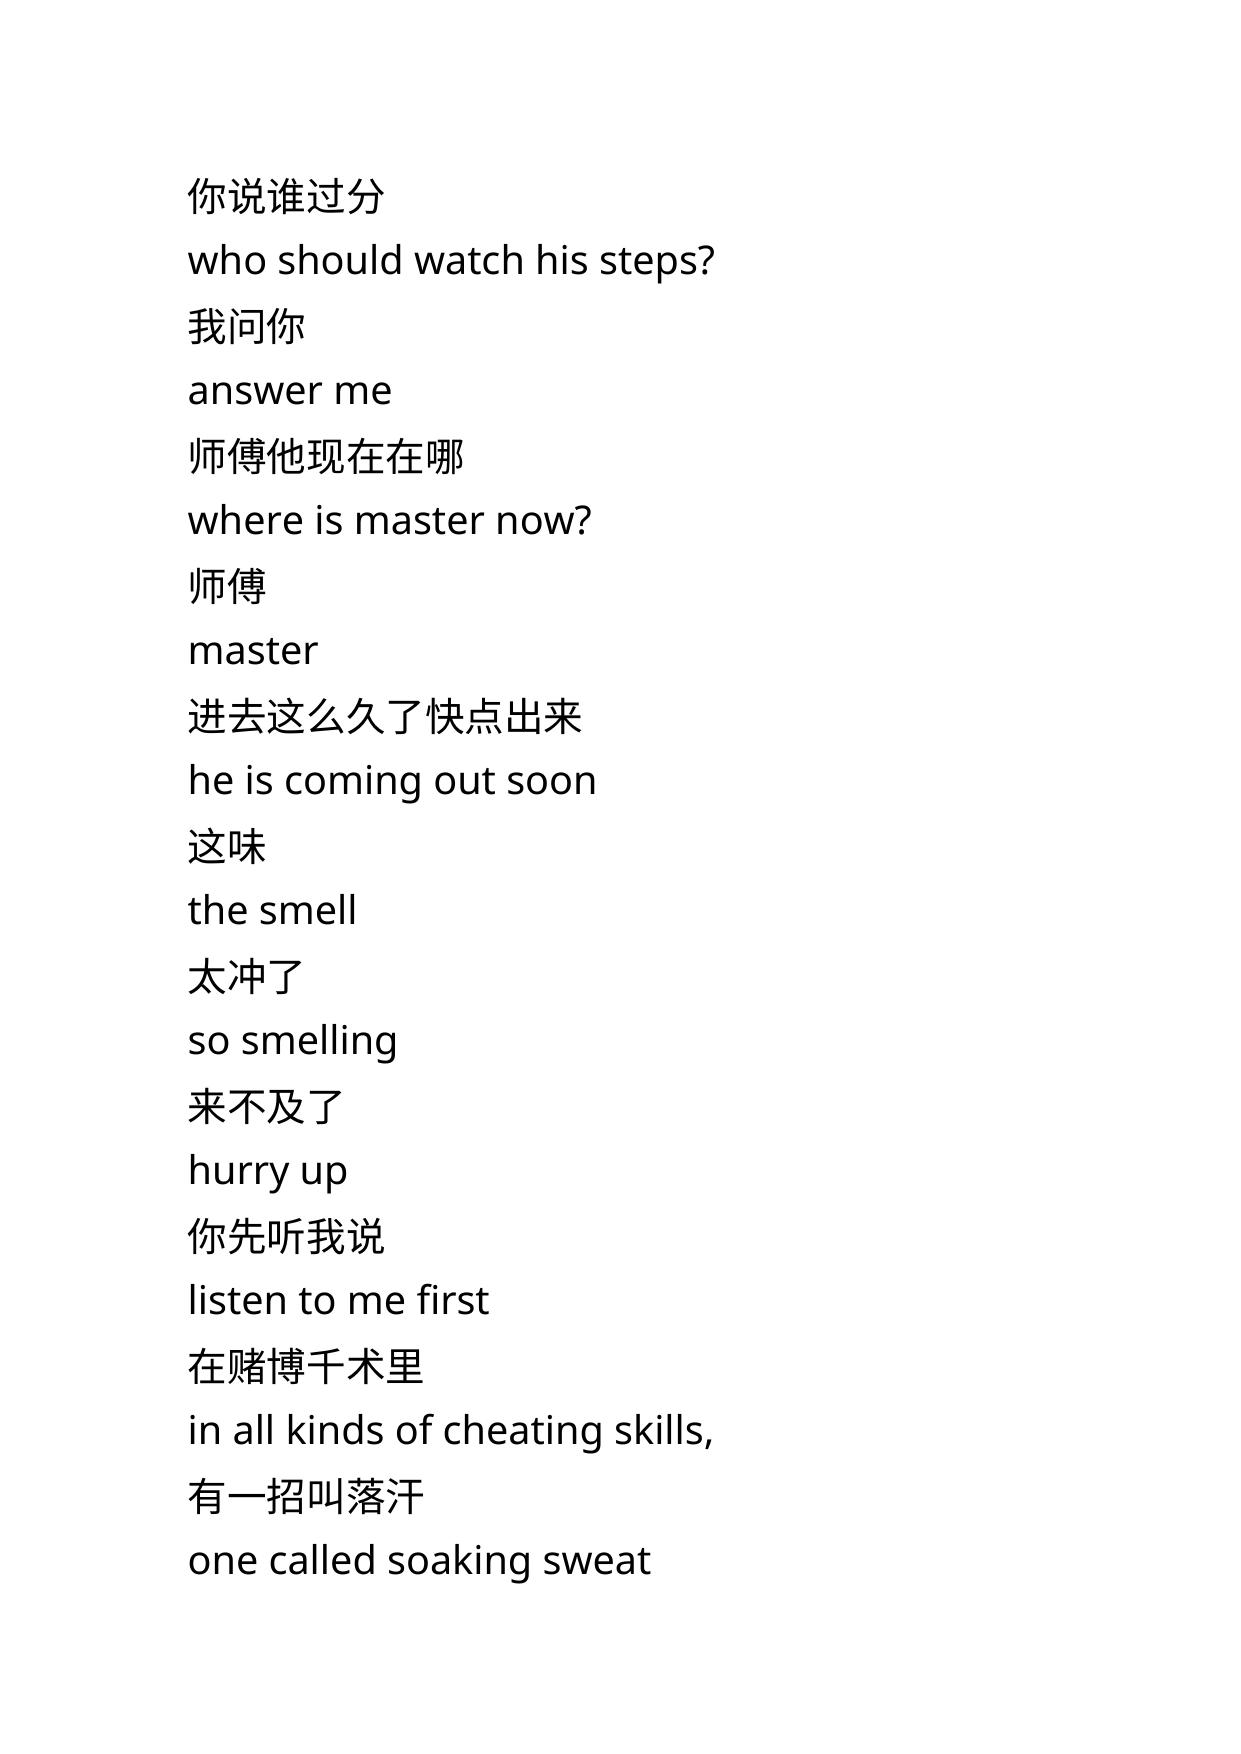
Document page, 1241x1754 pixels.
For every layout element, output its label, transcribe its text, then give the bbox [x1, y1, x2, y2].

text master [187, 617, 1053, 682]
text 进去这么久了快点出来 [187, 682, 1053, 747]
text answer me [187, 357, 1053, 422]
text 你说谁过分 [187, 162, 1053, 227]
text 我问你 [187, 292, 1053, 357]
text in all kinds of cheating skills, [187, 1397, 1053, 1462]
text 师傅 [187, 552, 1053, 617]
text where is master now? [187, 487, 1053, 552]
text 你先听我说 [187, 1202, 1053, 1267]
text 这味 [187, 812, 1053, 877]
text he is coming out soon [187, 747, 1053, 812]
text 有一招叫落汗 [187, 1462, 1053, 1527]
text listen to me first [187, 1267, 1053, 1332]
text who should watch his steps? [187, 227, 1053, 292]
text 在赌博千术里 [187, 1332, 1053, 1397]
text 师傅他现在在哪 [187, 422, 1053, 487]
text 太冲了 [187, 942, 1053, 1007]
text one called soaking sweat [187, 1527, 1053, 1592]
text hurry up [187, 1137, 1053, 1202]
text 来不及了 [187, 1072, 1053, 1137]
text the smell [187, 877, 1053, 942]
text so smelling [187, 1007, 1053, 1072]
